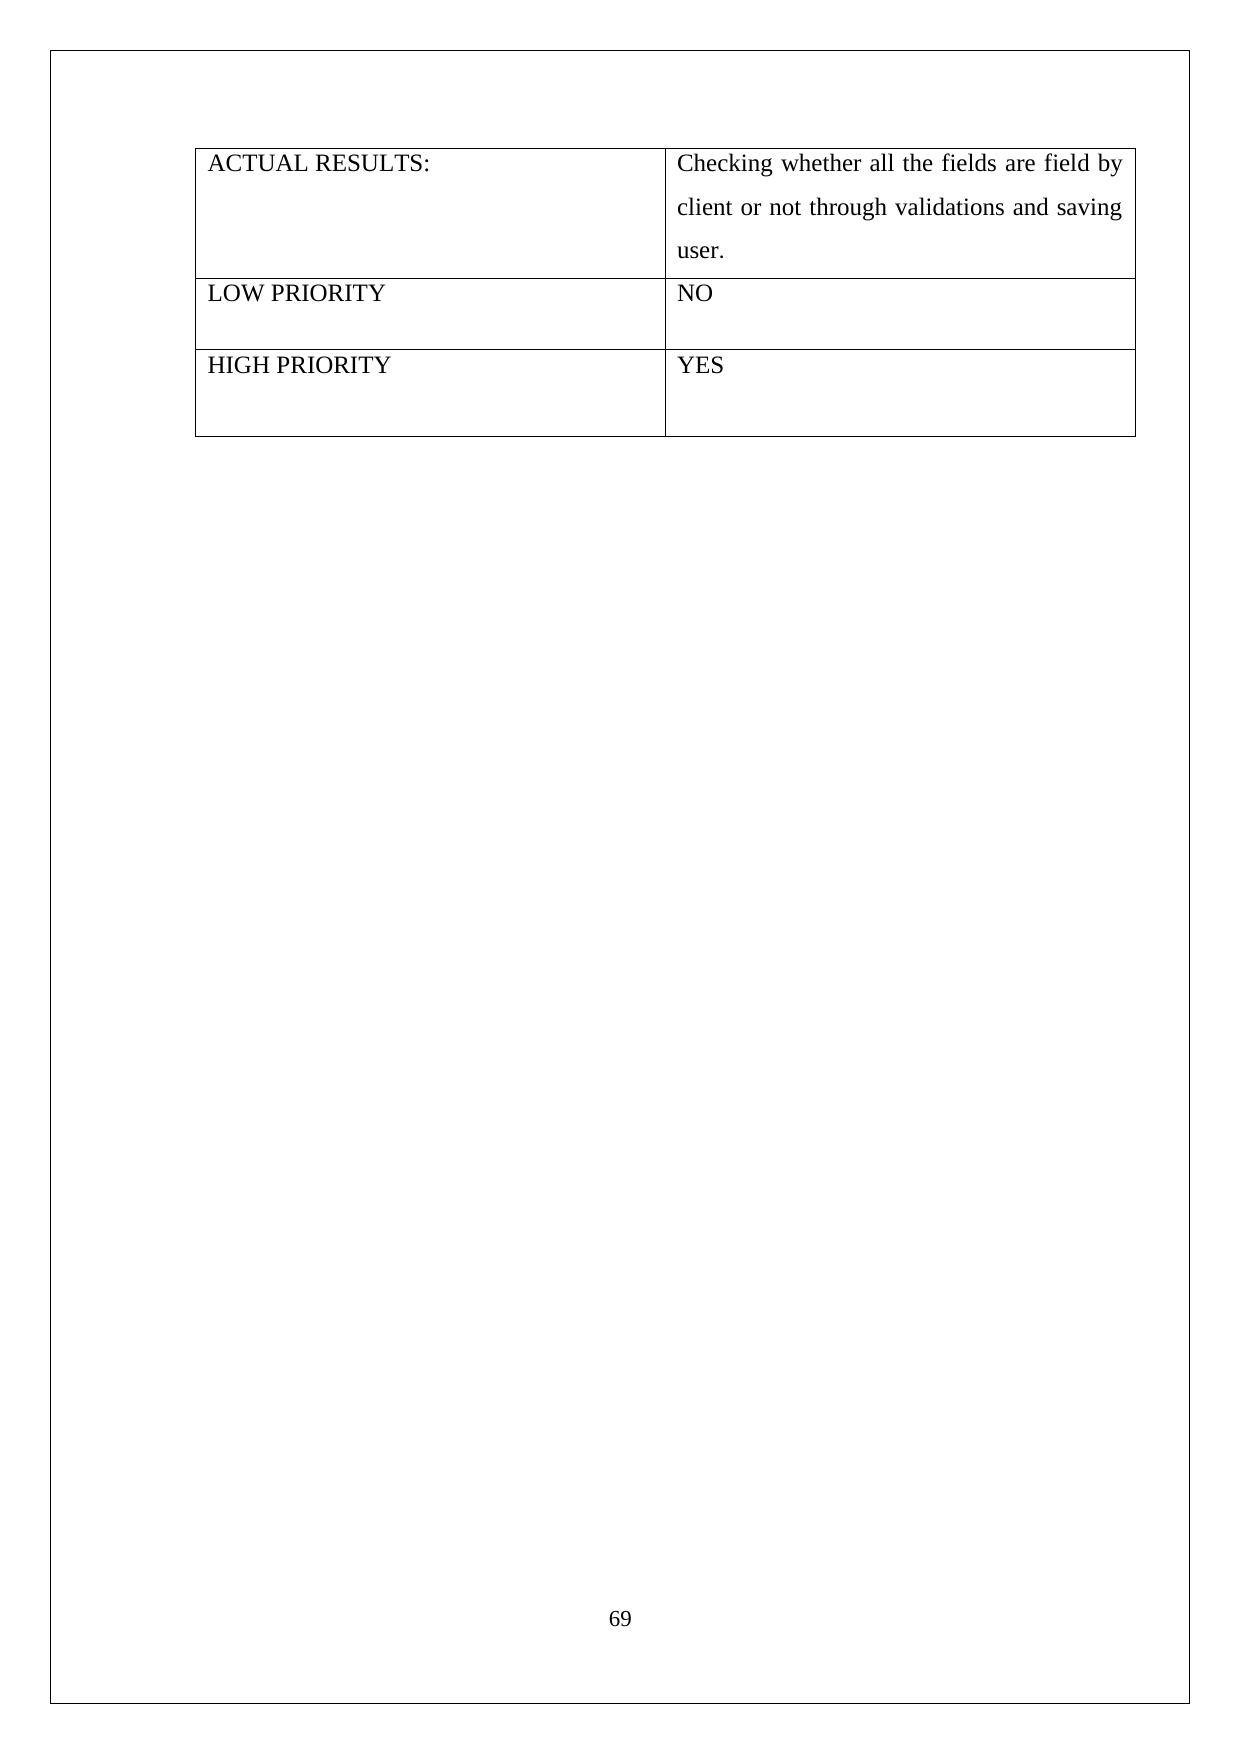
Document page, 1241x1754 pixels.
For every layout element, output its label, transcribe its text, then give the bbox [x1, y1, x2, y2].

table_cell ACTUAL RESULTS: [196, 149, 665, 278]
table_cell LOW PRIORITY [196, 279, 665, 349]
table_cell NO [666, 279, 1135, 349]
table_cell HIGH PRIORITY [196, 350, 665, 436]
table_cell Checking whether all the fields are field by client or not through validations and saving user. [666, 149, 1135, 278]
table_cell YES [666, 350, 1135, 436]
